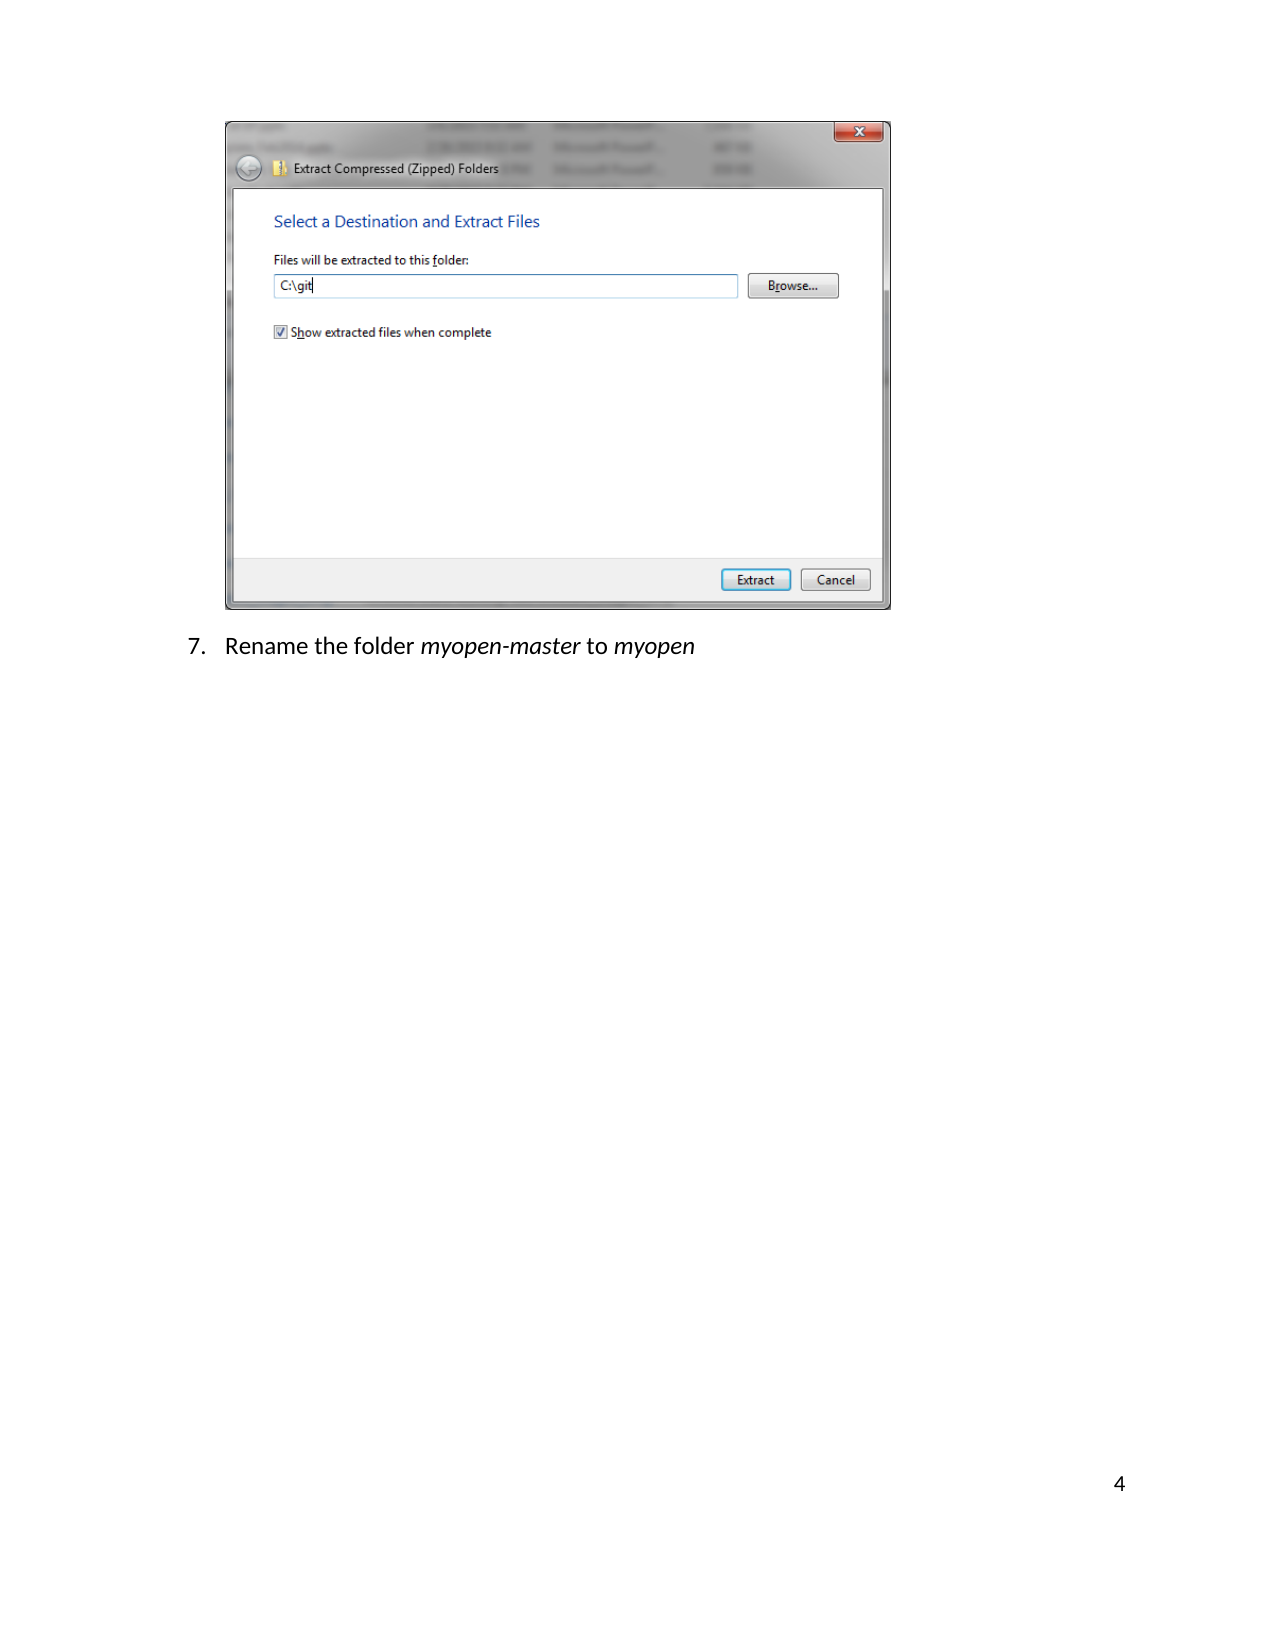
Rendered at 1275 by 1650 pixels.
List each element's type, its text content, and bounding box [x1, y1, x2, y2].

picture [225, 121, 891, 610]
list Rename the folder myopen-master to myopen [187, 630, 1125, 661]
